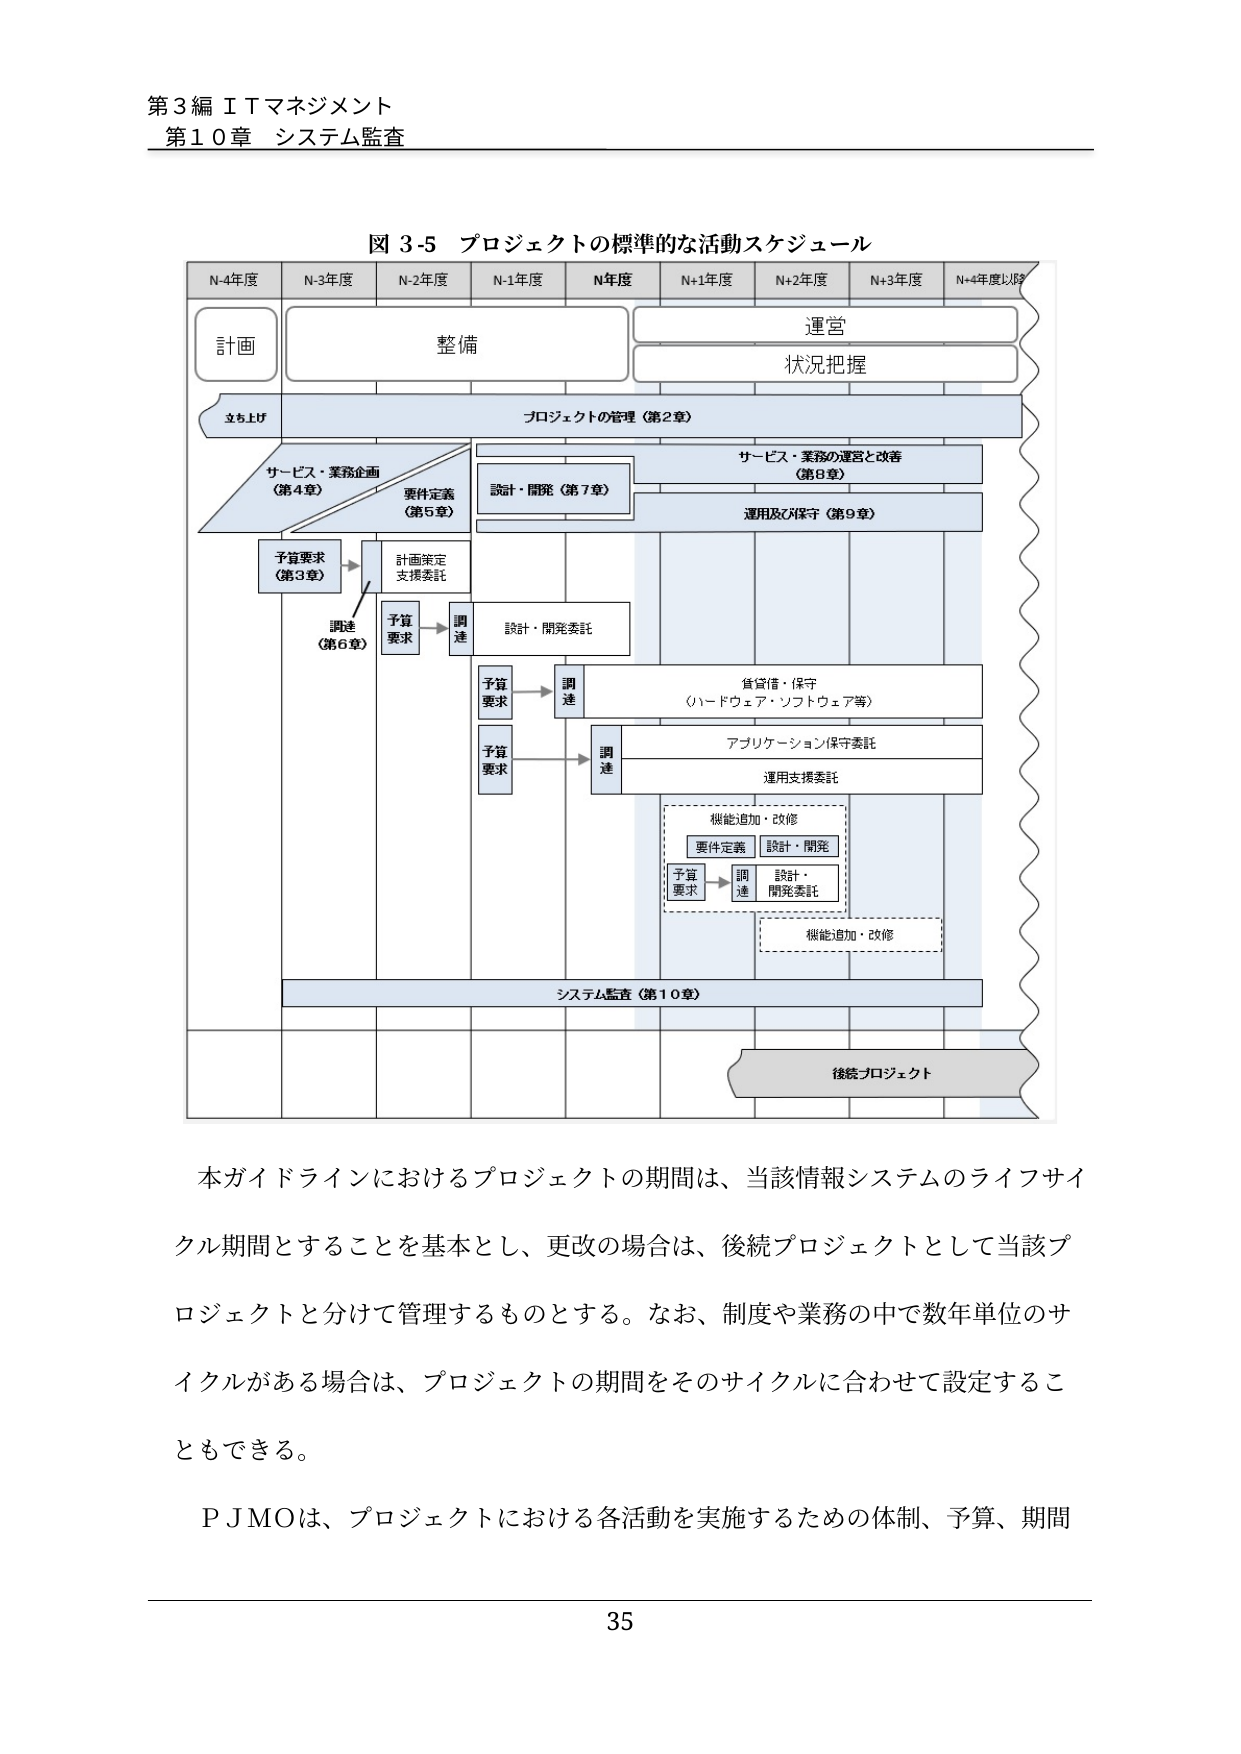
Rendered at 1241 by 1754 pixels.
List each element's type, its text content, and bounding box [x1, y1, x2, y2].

picture [183, 260, 1058, 1124]
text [172, 1483, 1092, 1551]
text 本ガイドラインにおけるプロジェクトの期間は、当該情報システムのライフサイクル期間とすることを基本とし、更改の場合は、後続プロジェクトとして当該プロジェクトと分けて管理するものとする。なお、制度や業務の中で数年単位のサイクルがある場合は、プロジェクトの期間をそのサイクルに合わせて設定することもできる。 [172, 1143, 1092, 1483]
